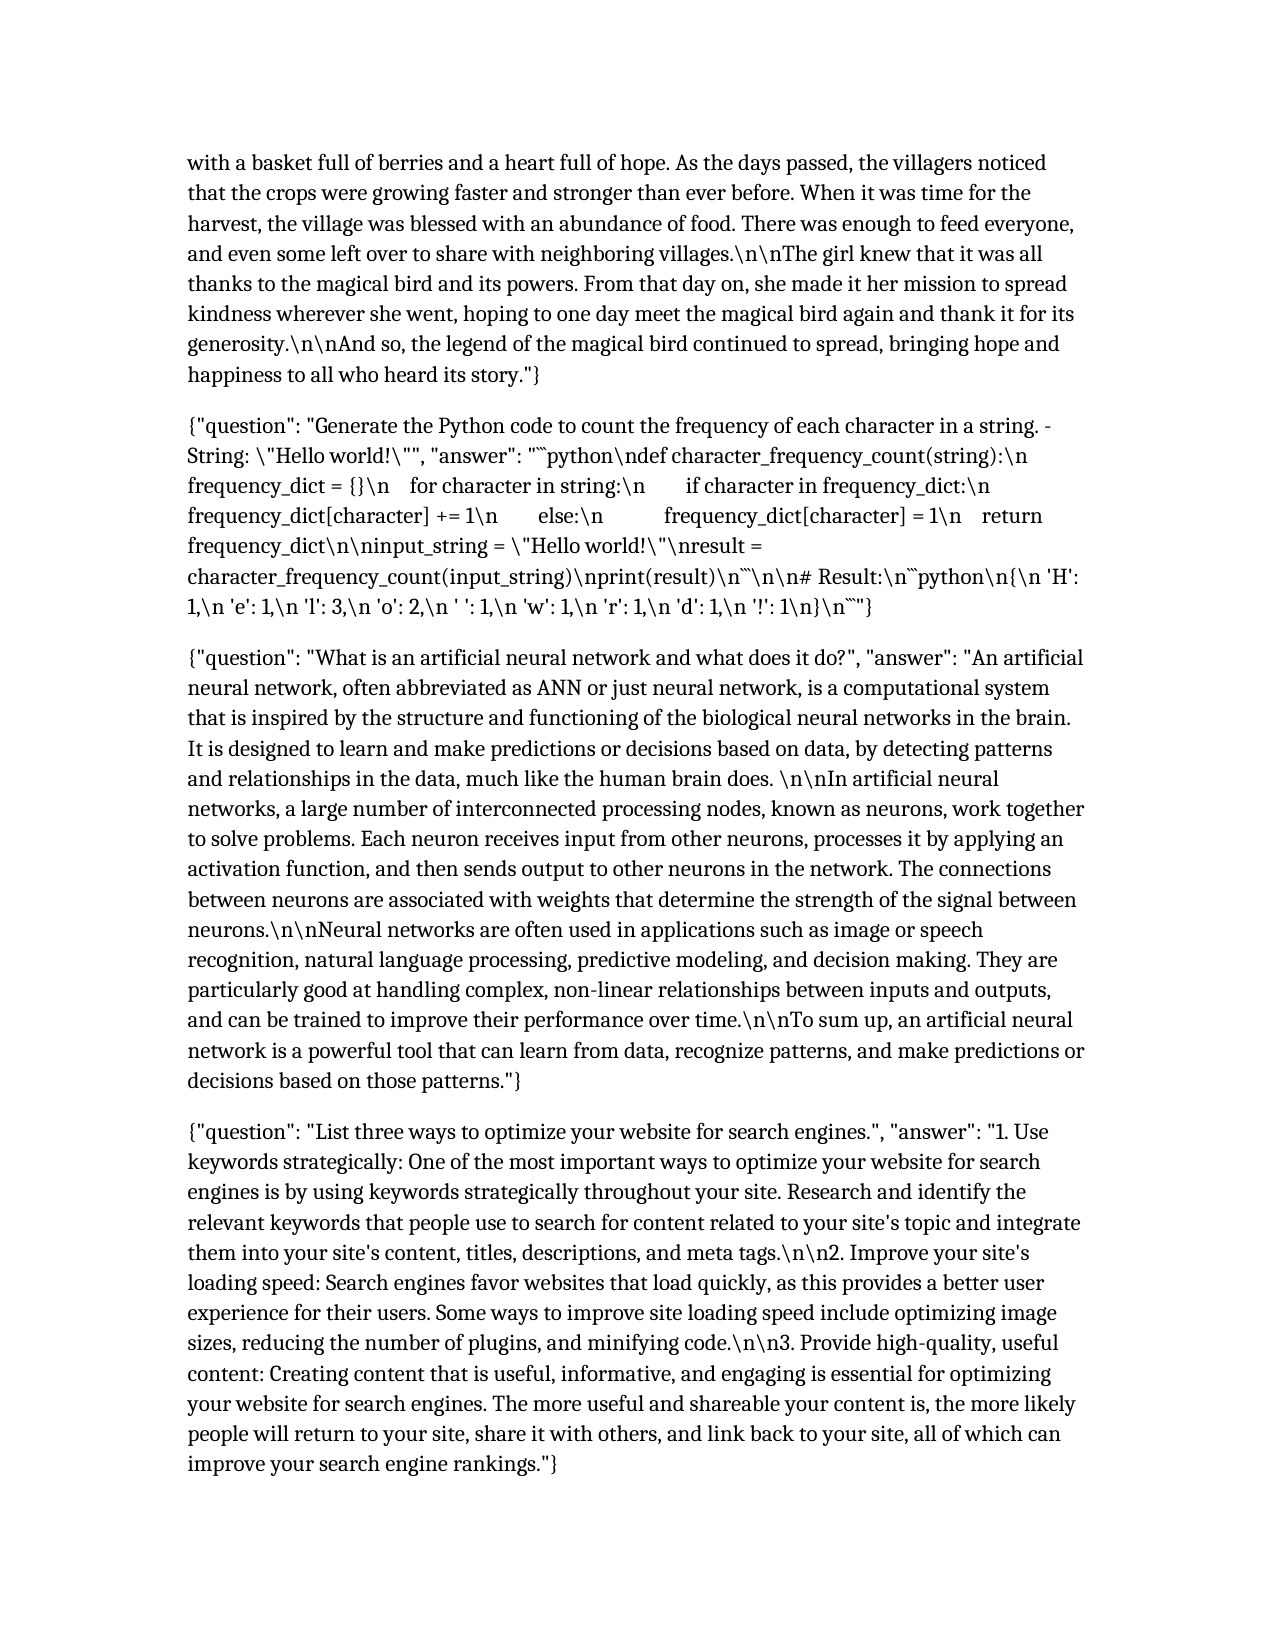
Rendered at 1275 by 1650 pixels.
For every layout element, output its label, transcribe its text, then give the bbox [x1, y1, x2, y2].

text {"question": "What is an artificial neural network and what does it do?", "answer": "An artificial neural network, often abbreviated as ANN or just neural network, is a computational system that is inspired by the structure and functioning of the biological neural networks in the brain. It is designed to learn and make predictions or decisions based on data, by detecting patterns and relationships in the data, much like the human brain does. \n\nIn artificial neural networks, a large number of interconnected processing nodes, known as neurons, work together to solve problems. Each neuron receives input from other neurons, processes it by applying an activation function, and then sends output to other neurons in the network. The connections between neurons are associated with weights that determine the strength of the signal between neurons.\n\nNeural networks are often used in applications such as image or speech recognition, natural language processing, predictive modeling, and decision making. They are particularly good at handling complex, non-linear relationships between inputs and outputs, and can be trained to improve their performance over time.\n\nTo sum up, an artificial neural network is a powerful tool that can learn from data, recognize patterns, and make predictions or decisions based on those patterns."} [187, 645, 1087, 1094]
text {"question": "Generate the Python code to count the frequency of each character in a string. - String: \"Hello world!\"", "answer": "```python\ndef character_frequency_count(string):\n frequency_dict = {}\n for character in string:\n if character in frequency_dict:\n frequency_dict[character] += 1\n else:\n frequency_dict[character] = 1\n return frequency_dict\n\ninput_string = \"Hello world!\"\nresult = character_frequency_count(input_string)\nprint(result)\n```\n\n# Result:\n```python\n{\n 'H': 1,\n 'e': 1,\n 'l': 3,\n 'o': 2,\n ' ': 1,\n 'w': 1,\n 'r': 1,\n 'd': 1,\n '!': 1\n}\n```"} [187, 412, 1087, 620]
text {"question": "List three ways to optimize your website for search engines.", "answer": "1. Use keywords strategically: One of the most important ways to optimize your website for search engines is by using keywords strategically throughout your site. Research and identify the relevant keywords that people use to search for content related to your site's topic and integrate them into your site's content, titles, descriptions, and meta tags.\n\n2. Improve your site's loading speed: Search engines favor websites that load quickly, as this provides a better user experience for their users. Some ways to improve site loading speed include optimizing image sizes, reducing the number of plugins, and minifying code.\n\n3. Provide high-quality, useful content: Creating content that is useful, informative, and engaging is essential for optimizing your website for search engines. The more useful and shareable your content is, the more likely people will return to your site, share it with others, and link back to your site, all of which can improve your search engine rankings."} [187, 1119, 1087, 1477]
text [187, 150, 1087, 388]
